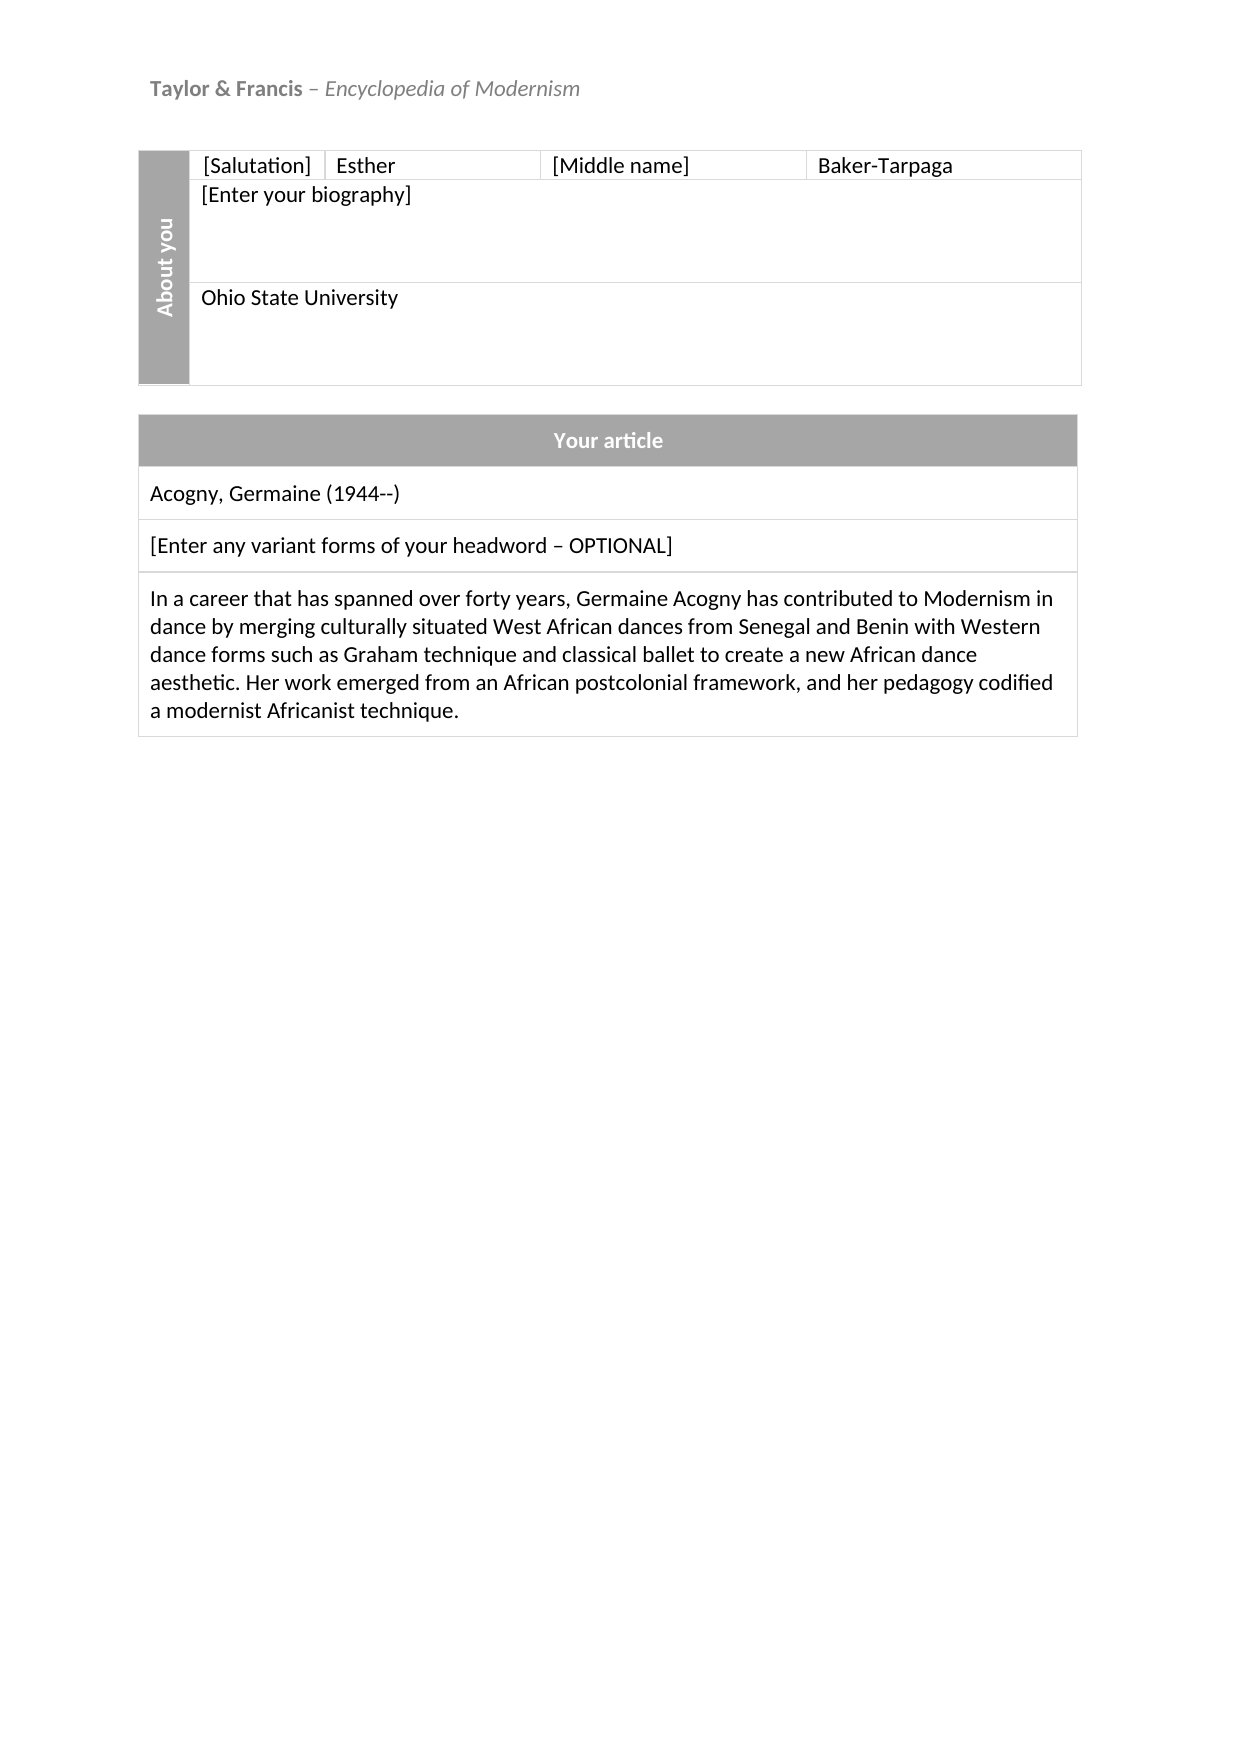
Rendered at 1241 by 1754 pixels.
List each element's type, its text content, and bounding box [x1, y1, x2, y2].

table_header Your article [139, 415, 1077, 466]
table_header About you [139, 151, 189, 384]
